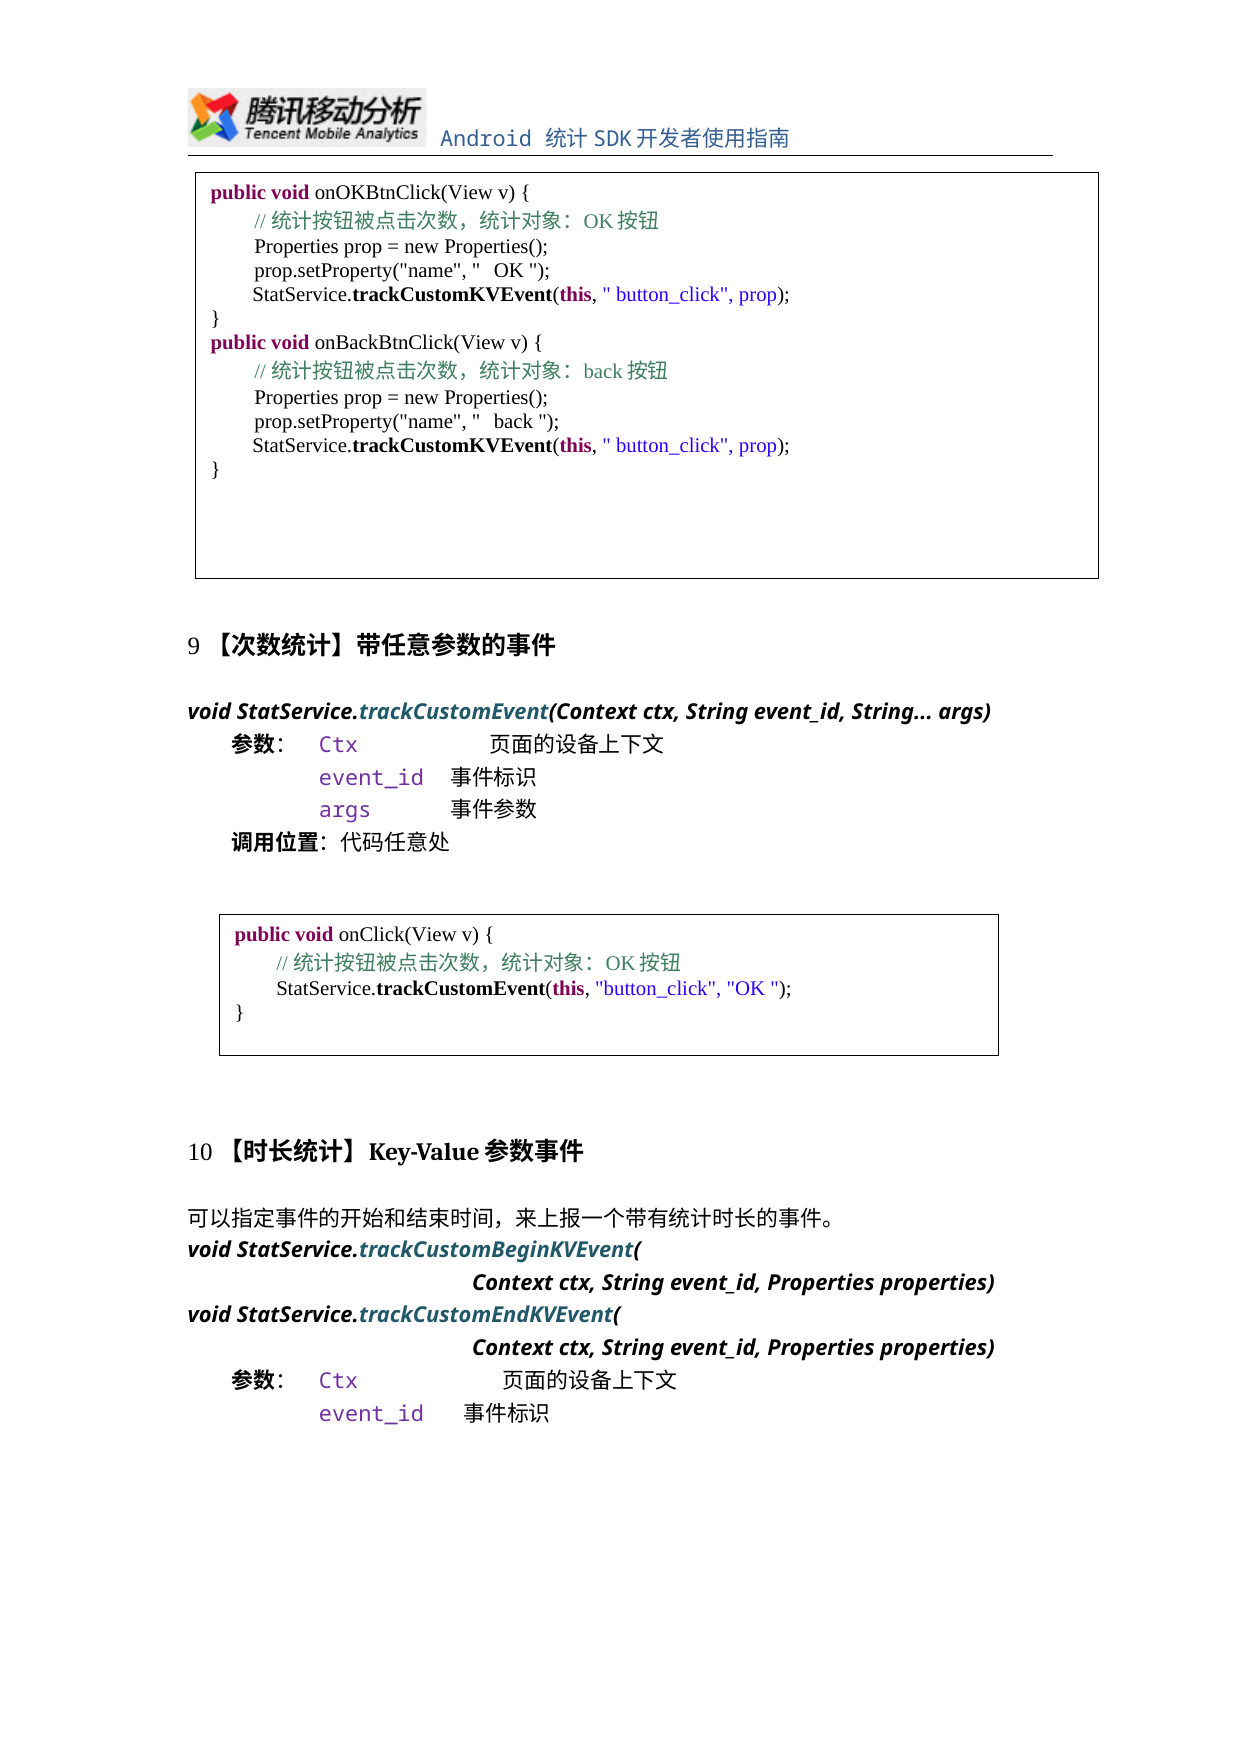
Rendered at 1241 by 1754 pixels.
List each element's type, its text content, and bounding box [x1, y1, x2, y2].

text Context ctx, String event_id, Properties properties) [417, 1265, 1053, 1298]
subtitle 【时长统计】Key-Value参数事件 [187, 889, 1053, 1182]
text event_id 事件标识 [253, 1395, 1053, 1428]
text args 事件参数 [253, 792, 1053, 824]
text 参数： Ctx 页面的设备上下文 [187, 727, 1053, 759]
text void StatService.trackCustomEvent(Context ctx, String event_id, String... args) [187, 694, 1053, 727]
text 调用位置：代码任意处 [187, 824, 1053, 857]
picture [187, 88, 427, 147]
text void StatService.trackCustomEndKVEvent( [187, 1298, 1053, 1330]
text void StatService.trackCustomBeginKVEvent( [187, 1233, 1053, 1265]
text 参数： Ctx 页面的设备上下文 [187, 1363, 1053, 1395]
text Context ctx, String event_id, Properties properties) [472, 1330, 1053, 1363]
subtitle 【次数统计】带任意参数的事件 [187, 156, 1053, 676]
text event_id 事件标识 [253, 759, 1053, 792]
text 可以指定事件的开始和结束时间，来上报一个带有统计时长的事件。 [187, 1200, 1053, 1233]
